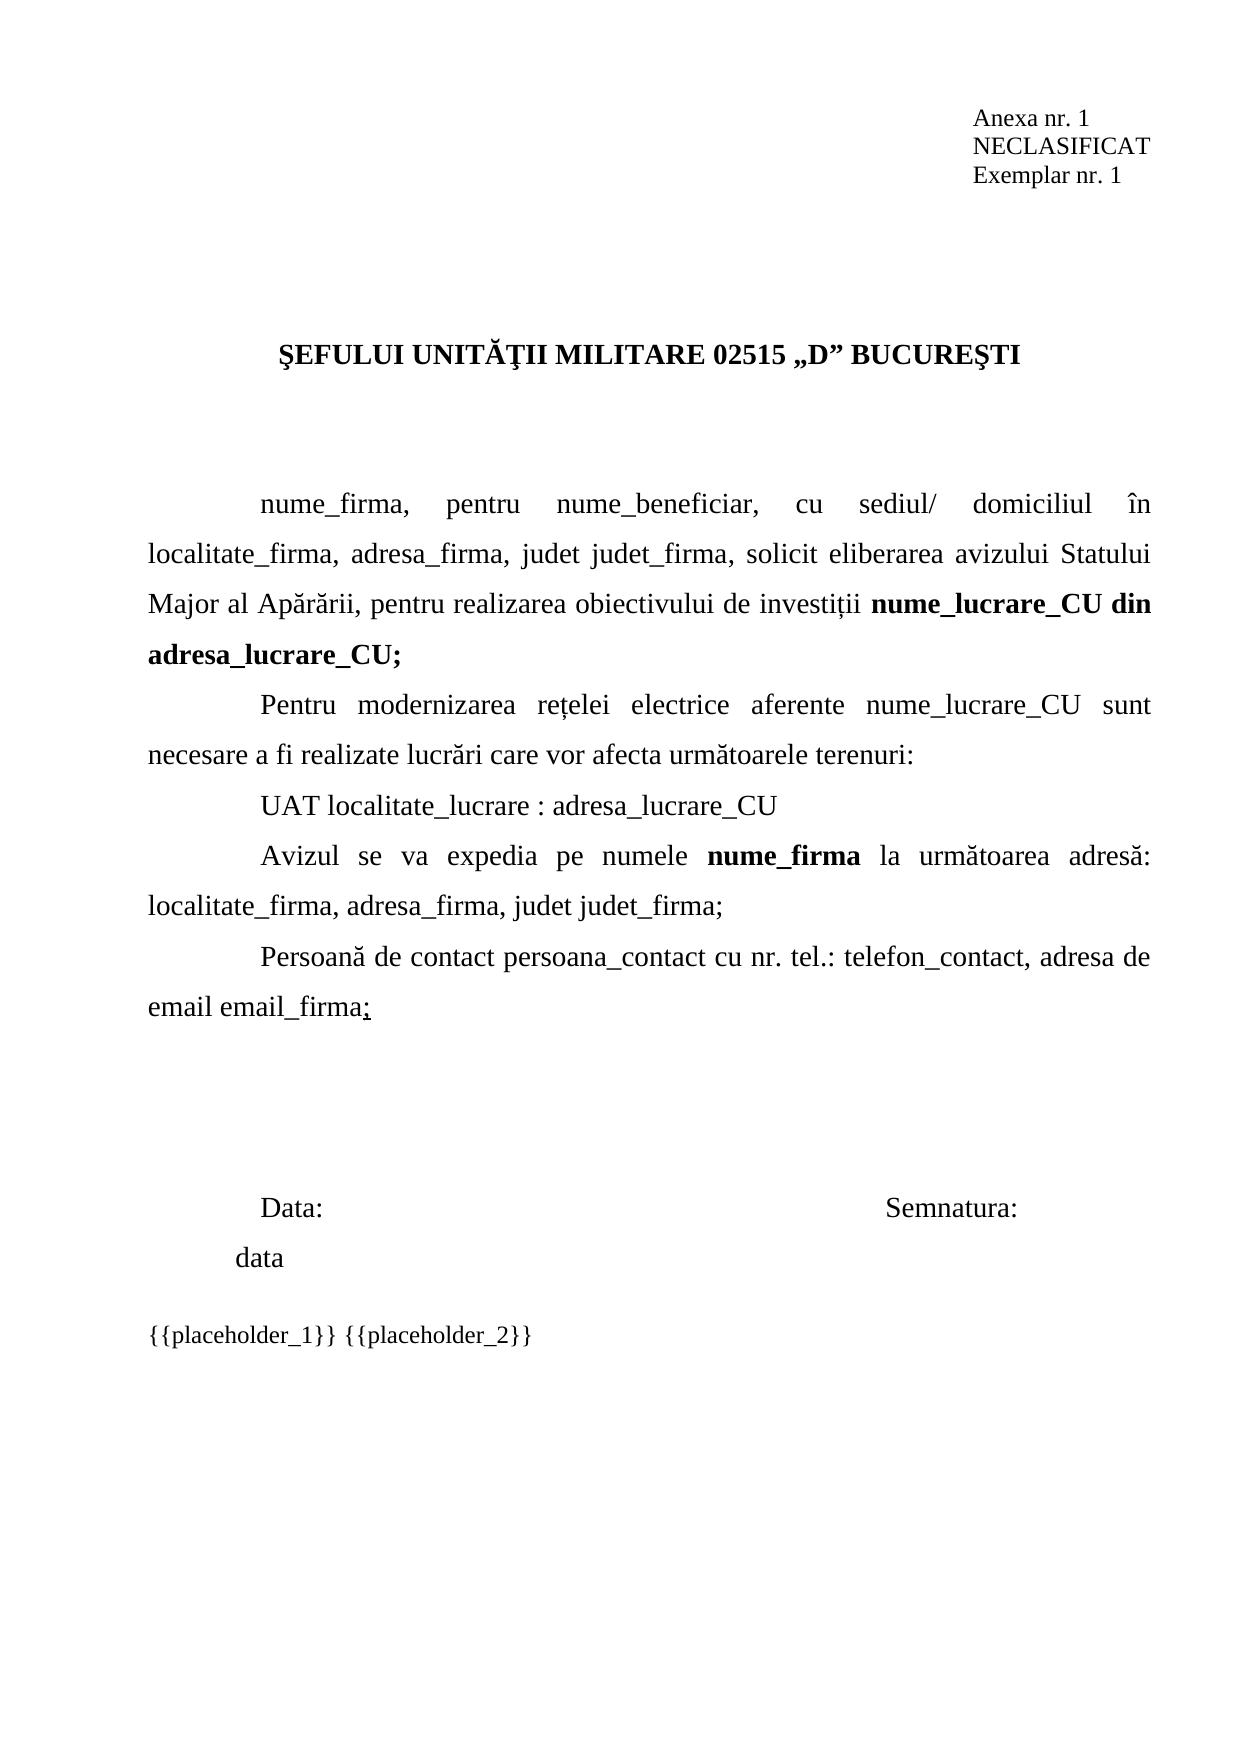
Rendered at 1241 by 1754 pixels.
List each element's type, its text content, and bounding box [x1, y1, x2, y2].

text Data: Semnatura: [148, 1190, 1152, 1224]
text data [148, 1241, 1152, 1274]
text NECLASIFICAT [148, 131, 1152, 160]
text {{placeholder_1}} {{placeholder_2}} [148, 1320, 1152, 1348]
text nume_firma, pentru nume_beneficiar, cu sediul/ domiciliul în localitate_firma, adresa_firma, judet judet_firma, solicit eliberarea avizului Statului Major al Apărării, pentru realizarea obiectivului de investiții nume_lucrare_CU din adresa_lucrare_CU; [148, 486, 1152, 670]
text UAT localitate_lucrare : adresa_lucrare_CU [148, 788, 1152, 821]
text Exemplar nr. 1 [148, 160, 1152, 189]
text Persoană de contact persoana_contact cu nr. tel.: telefon_contact, adresa de email email_firma; [148, 939, 1152, 1023]
text Pentru modernizarea rețelei electrice aferente nume_lucrare_CU sunt necesare a fi realizate lucrări care vor afecta următoarele terenuri: [148, 687, 1152, 771]
text Avizul se va expedia pe numele nume_firma la următoarea adresă: localitate_firma, adresa_firma, judet judet_firma; [148, 838, 1152, 922]
text ŞEFULUI UNITĂŢII MILITARE 02515 „D” BUCUREŞTI [148, 337, 1152, 371]
text Anexa nr. 1 [148, 103, 1152, 131]
